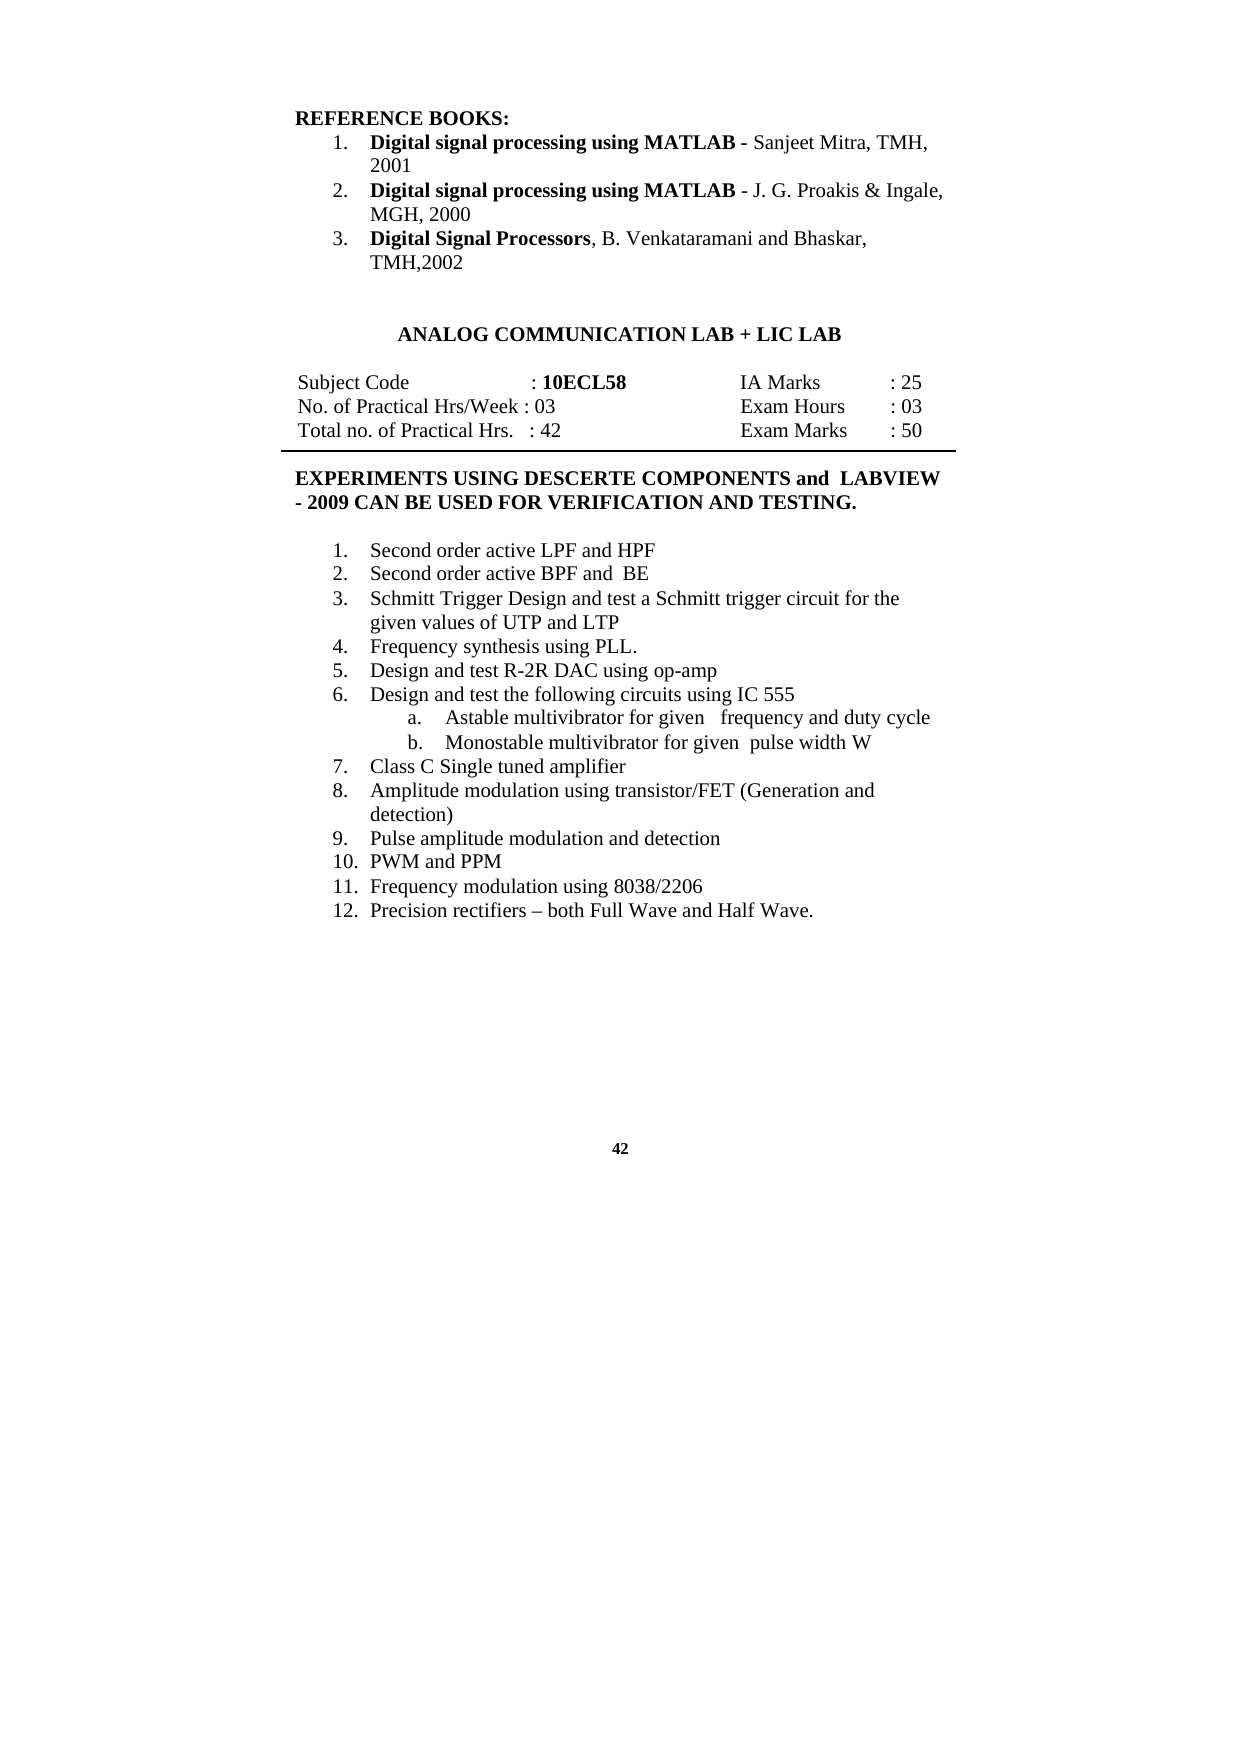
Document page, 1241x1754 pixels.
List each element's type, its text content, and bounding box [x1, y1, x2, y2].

list Class C Single tuned amplifier [332, 754, 1065, 778]
table_cell Exam Hours [683, 395, 868, 419]
table_cell No. of Practical Hrs/Week : 03 [281, 395, 683, 419]
list Digital Signal Processors, B. Venkataramani and Bhaskar, TMH,2002 [332, 226, 945, 274]
list Second order active LPF and HPF [332, 538, 1065, 562]
text EXPERIMENTS USING DESCERTE COMPONENTS and LABVIEW [295, 466, 971, 490]
list Design and test R-2R DAC using op-amp [332, 658, 1065, 682]
list Digital signal processing using MATLAB - J. G. Proakis & Ingale, MGH, 2000 [332, 178, 945, 226]
table_cell Total no. of Practical Hrs. : 42 [281, 419, 683, 449]
subtitle ANALOG COMMUNICATION LAB + LIC LAB [397, 322, 917, 346]
table_header Subject Code : 10ECL58 [281, 363, 683, 395]
list Digital signal processing using MATLAB - Sanjeet Mitra, TMH, 2001 [332, 130, 945, 178]
table_header IA Marks [683, 363, 868, 395]
text - 2009 CAN BE USED FOR VERIFICATION AND TESTING. [295, 490, 917, 514]
list Frequency synthesis using PLL. [332, 634, 1065, 658]
table_cell : 50 [869, 419, 956, 449]
list PWM and PPM [332, 850, 1065, 873]
table_cell Exam Marks [683, 419, 868, 449]
list Design and test the following circuits using IC 555 [332, 682, 1065, 706]
list Second order active BPF and BE [332, 562, 1065, 586]
list Monostable multivibrator for given pulse width W [407, 729, 1065, 754]
list Amplitude modulation using transistor/FET (Generation and detection) [332, 778, 945, 826]
text 42 [175, 1139, 1065, 1158]
subtitle REFERENCE BOOKS: [295, 106, 917, 130]
table_cell : 03 [869, 395, 956, 419]
list Schmitt Trigger Design and test a Schmitt trigger circuit for the given values of UTP and LTP [332, 586, 945, 634]
list Precision rectifiers – both Full Wave and Half Wave. [332, 898, 1065, 922]
table_header : 25 [869, 363, 956, 395]
list Frequency modulation using 8038/2206 [332, 873, 1065, 898]
list Astable multivibrator for given frequency and duty cycle [407, 706, 1065, 729]
list Pulse amplitude modulation and detection [332, 826, 1065, 850]
